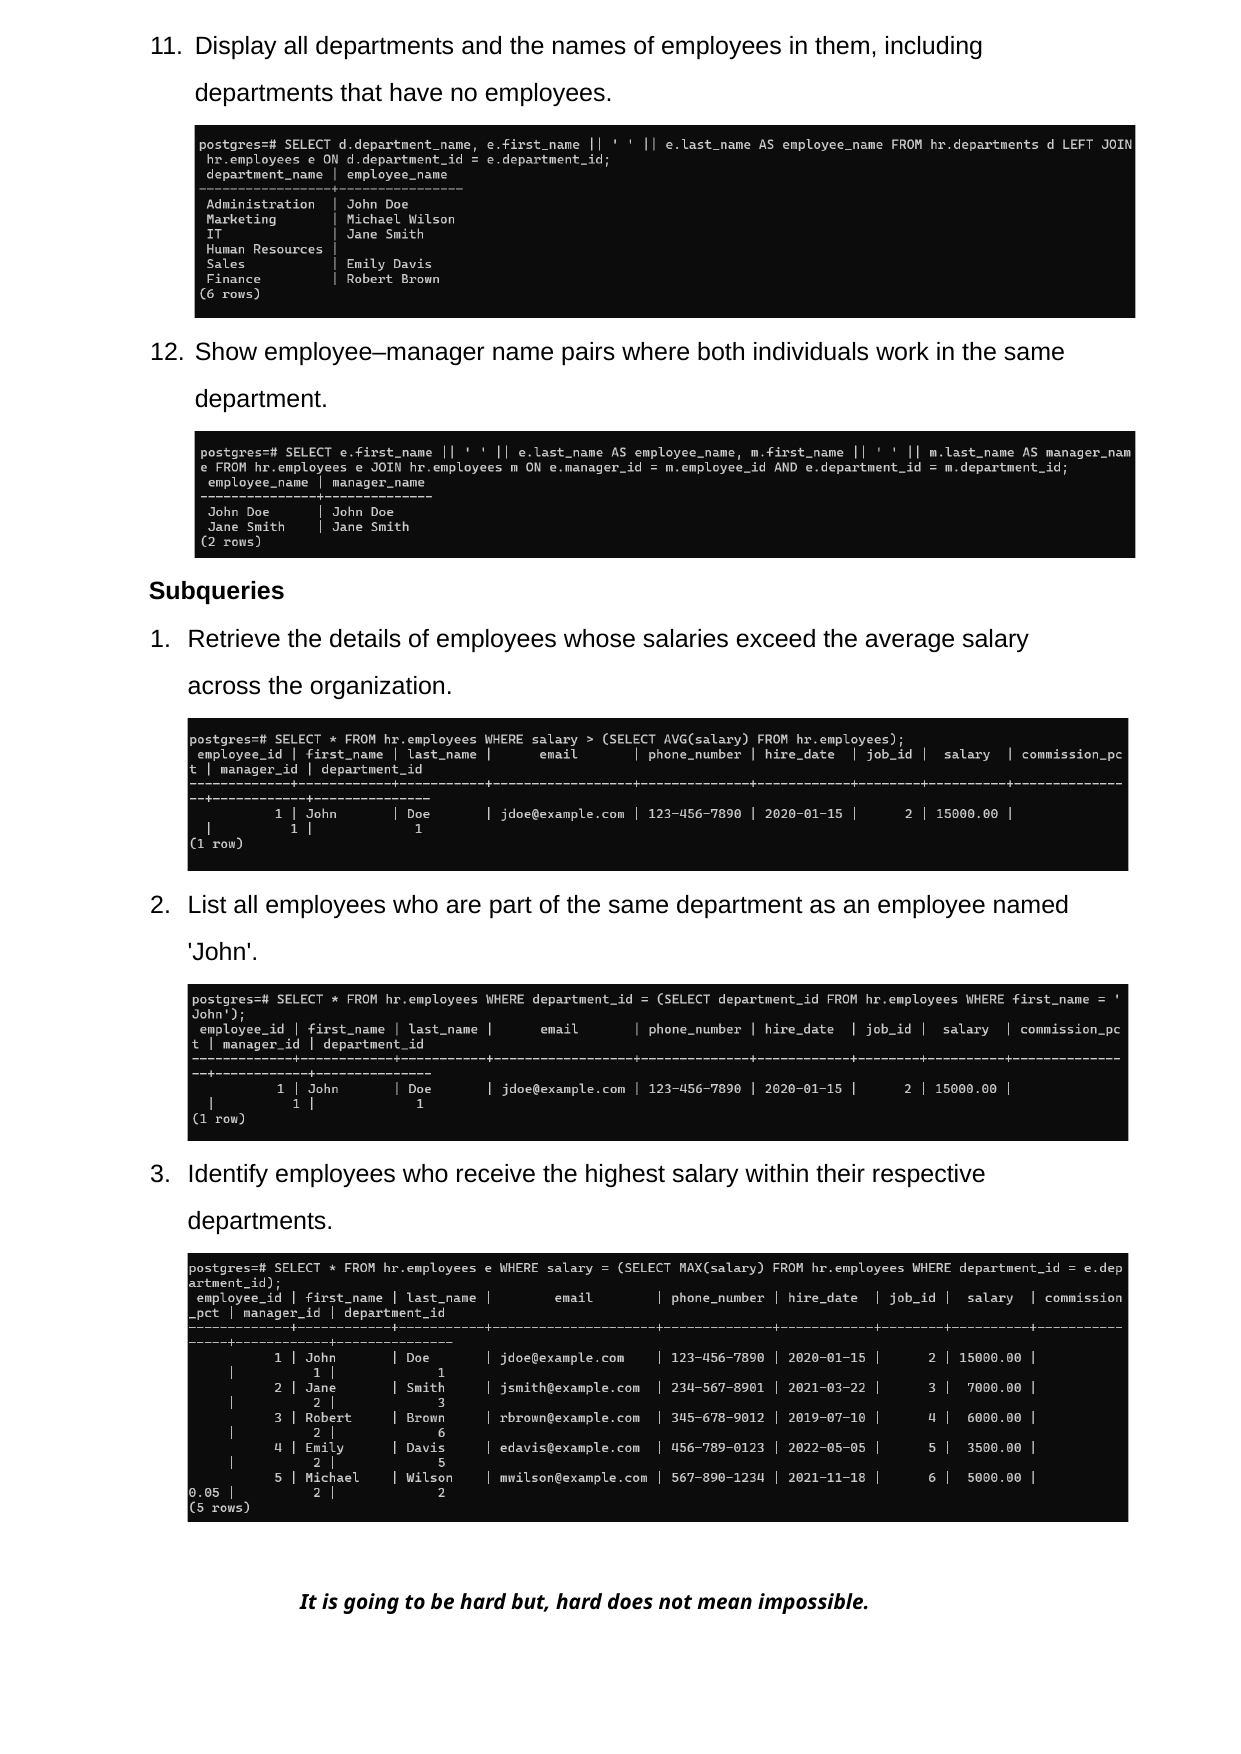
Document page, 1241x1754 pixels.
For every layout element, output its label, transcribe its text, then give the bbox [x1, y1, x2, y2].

list Display all departments and the names of employees in them, including departments that have no employees. [150, 31, 1091, 107]
list Identify employees who receive the highest salary within their respective departments. [150, 1159, 1091, 1235]
text Subqueries [148, 576, 1091, 605]
picture [187, 1253, 1129, 1522]
list List all employees who are part of the same department as an employee named 'John'. [150, 889, 1091, 965]
picture [187, 718, 1129, 871]
list Retrieve the details of employees whose salaries exceed the average salary across the organization. [150, 624, 1091, 699]
picture [187, 984, 1129, 1141]
text It is going to be hard but, hard does not mean impossible. [262, 1587, 1091, 1616]
picture [194, 431, 1136, 558]
list Show employee–manager name pairs where both individuals work in the same department. [150, 337, 1091, 412]
picture [194, 125, 1136, 318]
